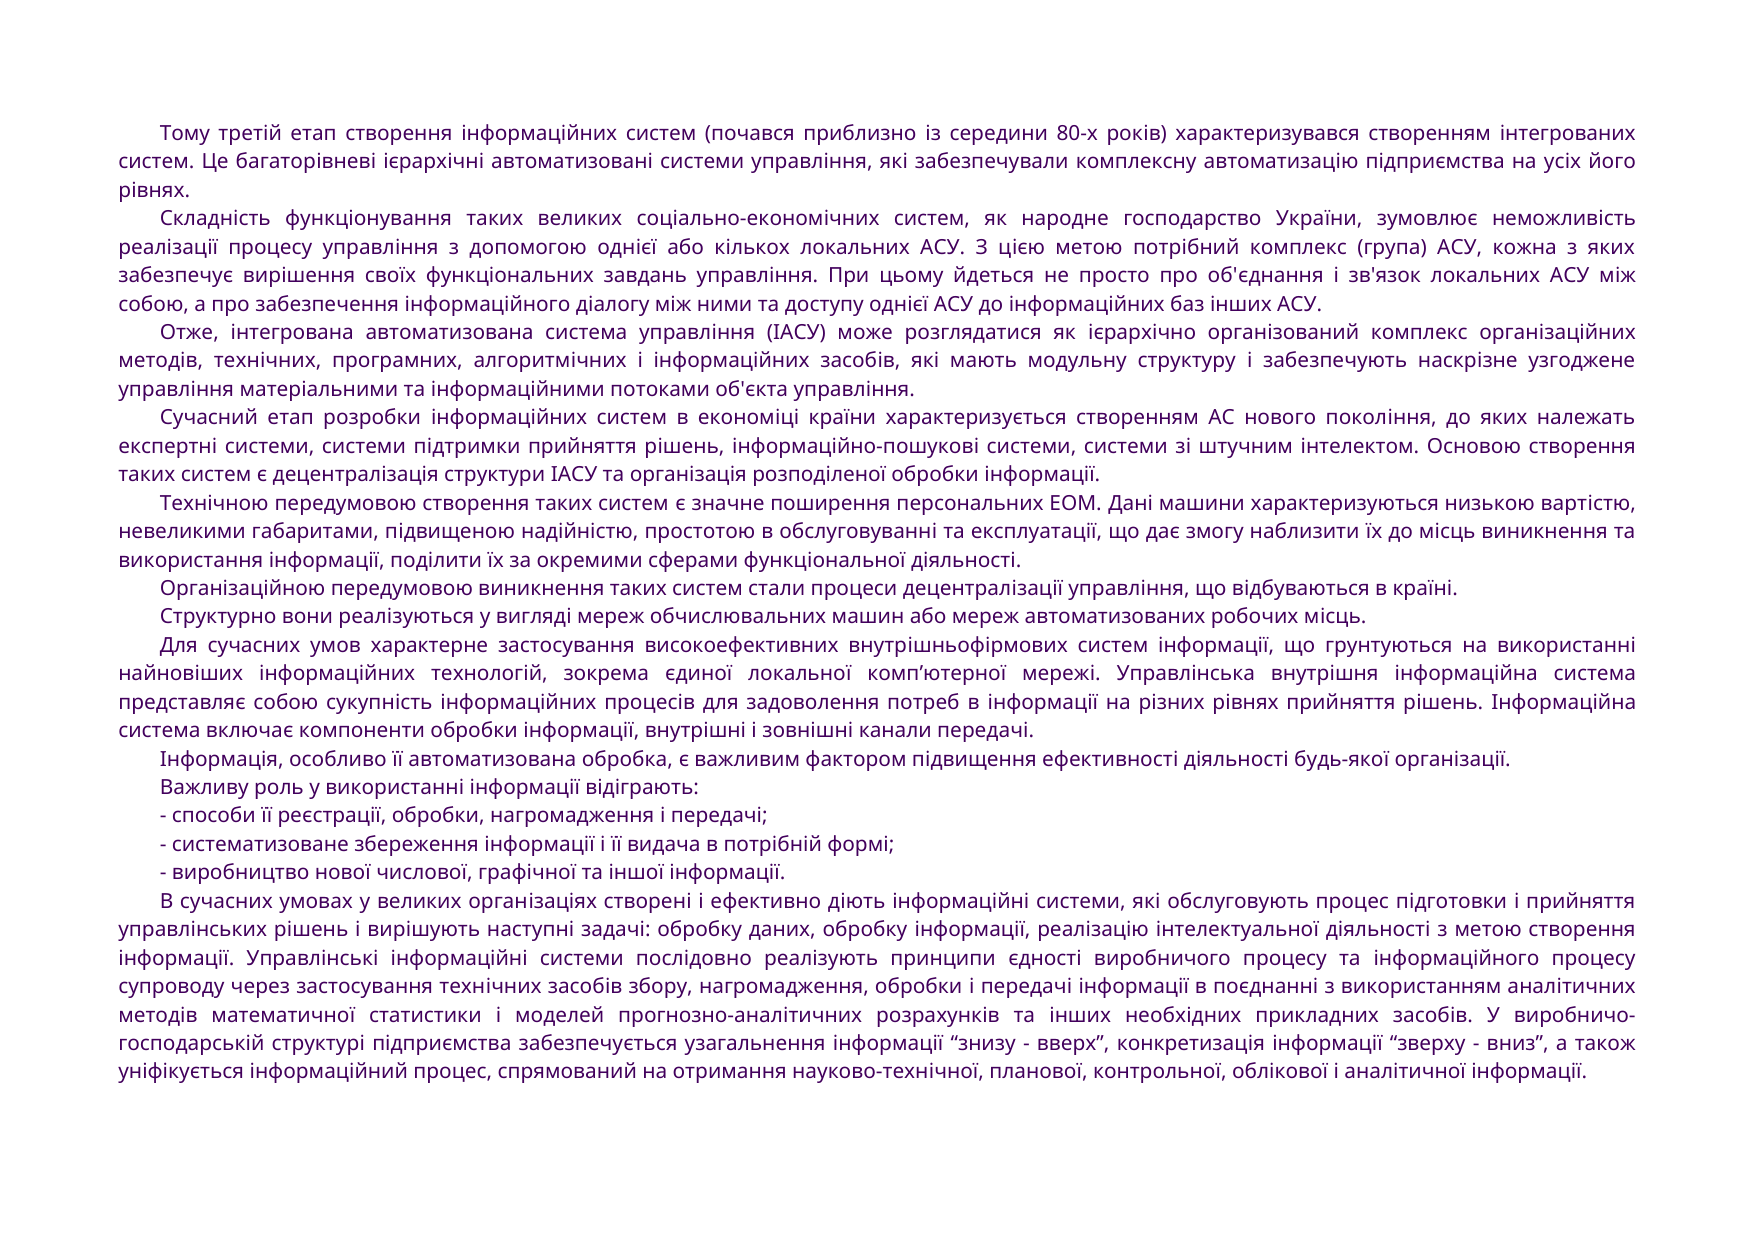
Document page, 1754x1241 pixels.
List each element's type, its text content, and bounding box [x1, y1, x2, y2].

text - способи її реєстрації, обробки, нагромадження і передачі; [118, 801, 1636, 829]
text Структурно вони реалізуються у вигляді мереж обчислювальних машин або мереж автоматизованих робочих місць. [118, 602, 1636, 630]
text Тому третій етап створення інформаційних систем (почався приблизно із середини 80-х років) характеризувався створенням інтегрованих систем. Це багаторівневі ієрархічні автоматизовані системи управління, які забезпечували комплексну автоматизацію підприємства на усіх його рівнях. [118, 118, 1636, 203]
text Отже, інтегрована автоматизована система управління (ІАСУ) може розглядатися як ієрархічно організований комплекс організаційних методів, технічних, програмних, алгоритмічних і інформаційних засобів, які мають модульну структуру і забезпечують наскрізне узгоджене управління матеріальними та інформаційними потоками об'єкта управління. [118, 317, 1636, 402]
text Організаційною передумовою виникнення таких систем стали процеси децентралізації управління, що відбуваються в країні. [118, 573, 1636, 602]
text - виробництво нової числової, графічної та іншої інформації. [118, 857, 1636, 886]
text Інформація, особливо її автоматизована обробка, є важливим фактором підвищення ефективності діяльності будь-якої організації. [118, 744, 1636, 772]
text - систематизоване збереження інформації і її видача в потрібній формі; [118, 829, 1636, 857]
text Складність функціонування таких великих соціально-економічних систем, як народне господарство України, зумовлює неможливість реалізації процесу управління з допомогою однієї або кількох локальних АСУ. З цією метою потрібний комплекс (група) АСУ, кожна з яких забезпечує вирішення своїх функціональних завдань управління. При цьому йдеться не просто про об'єднання і зв'язок локальних АСУ між собою, а про забезпечення інформаційного діалогу між ними та доступу однієї АСУ до інформаційних баз інших АСУ. [118, 203, 1636, 317]
text Важливу роль у використанні інформації відіграють: [118, 772, 1636, 801]
text Технічною передумовою створення таких систем є значне поширення персональних ЕОМ. Дані машини характеризуються низькою вартістю, невеликими габаритами, підвищеною надійністю, простотою в обслуговуванні та експлуатації, що дає змогу наблизити їх до місць виникнення та використання інформації, поділити їх за окремими сферами функціональної діяльності. [118, 488, 1636, 573]
text Сучасний етап розробки інформаційних систем в економіці країни характеризується створенням АС нового покоління, до яких належать експертні системи, системи підтримки прийняття рішень, інформаційно-пошукові системи, системи зі штучним інтелектом. Основою створення таких систем є децентралізація структури ІАСУ та організація розподіленої обробки інформації. [118, 402, 1636, 488]
text Для сучасних умов характерне застосування високоефективних внутрішньофірмових систем інформації, що грунтуються на використанні найновіших інформаційних технологій, зокрема єдиної локальної комп’ютерної мережі. Управлінська внутрішня інформаційна система представляє собою сукупність інформаційних процесів для задоволення потреб в інформації на різних рівнях прийняття рішень. Інформаційна система включає компоненти обробки інформації, внутрішні і зовнішні канали передачі. [118, 630, 1636, 744]
text В сучасних умовах у великих організаціях створені і ефективно діють інформаційні системи, які обслуговують процес підготовки і прийняття управлінських рішень і вирішують наступні задачі: обробку даних, обробку інформації, реалізацію інтелектуальної діяльності з метою створення інформації. Управлінські інформаційні системи послідовно реалізують принципи єдності виробничого процесу та інформаційного процесу супроводу через застосування технічних засобів збору, нагромадження, обробки і передачі інформації в поєднанні з використанням аналітичних методів математичної статистики і моделей прогнозно-аналітичних розрахунків та інших необхідних прикладних засобів. У виробничо-господарській структурі підприємства забезпечується узагальнення інформації “знизу - вверх”, конкретизація інформації “зверху - вниз”, а також уніфікується інформаційний процес, спрямований на отримання науково-технічної, планової, контрольної, облікової і аналітичної інформації. [118, 886, 1636, 1085]
